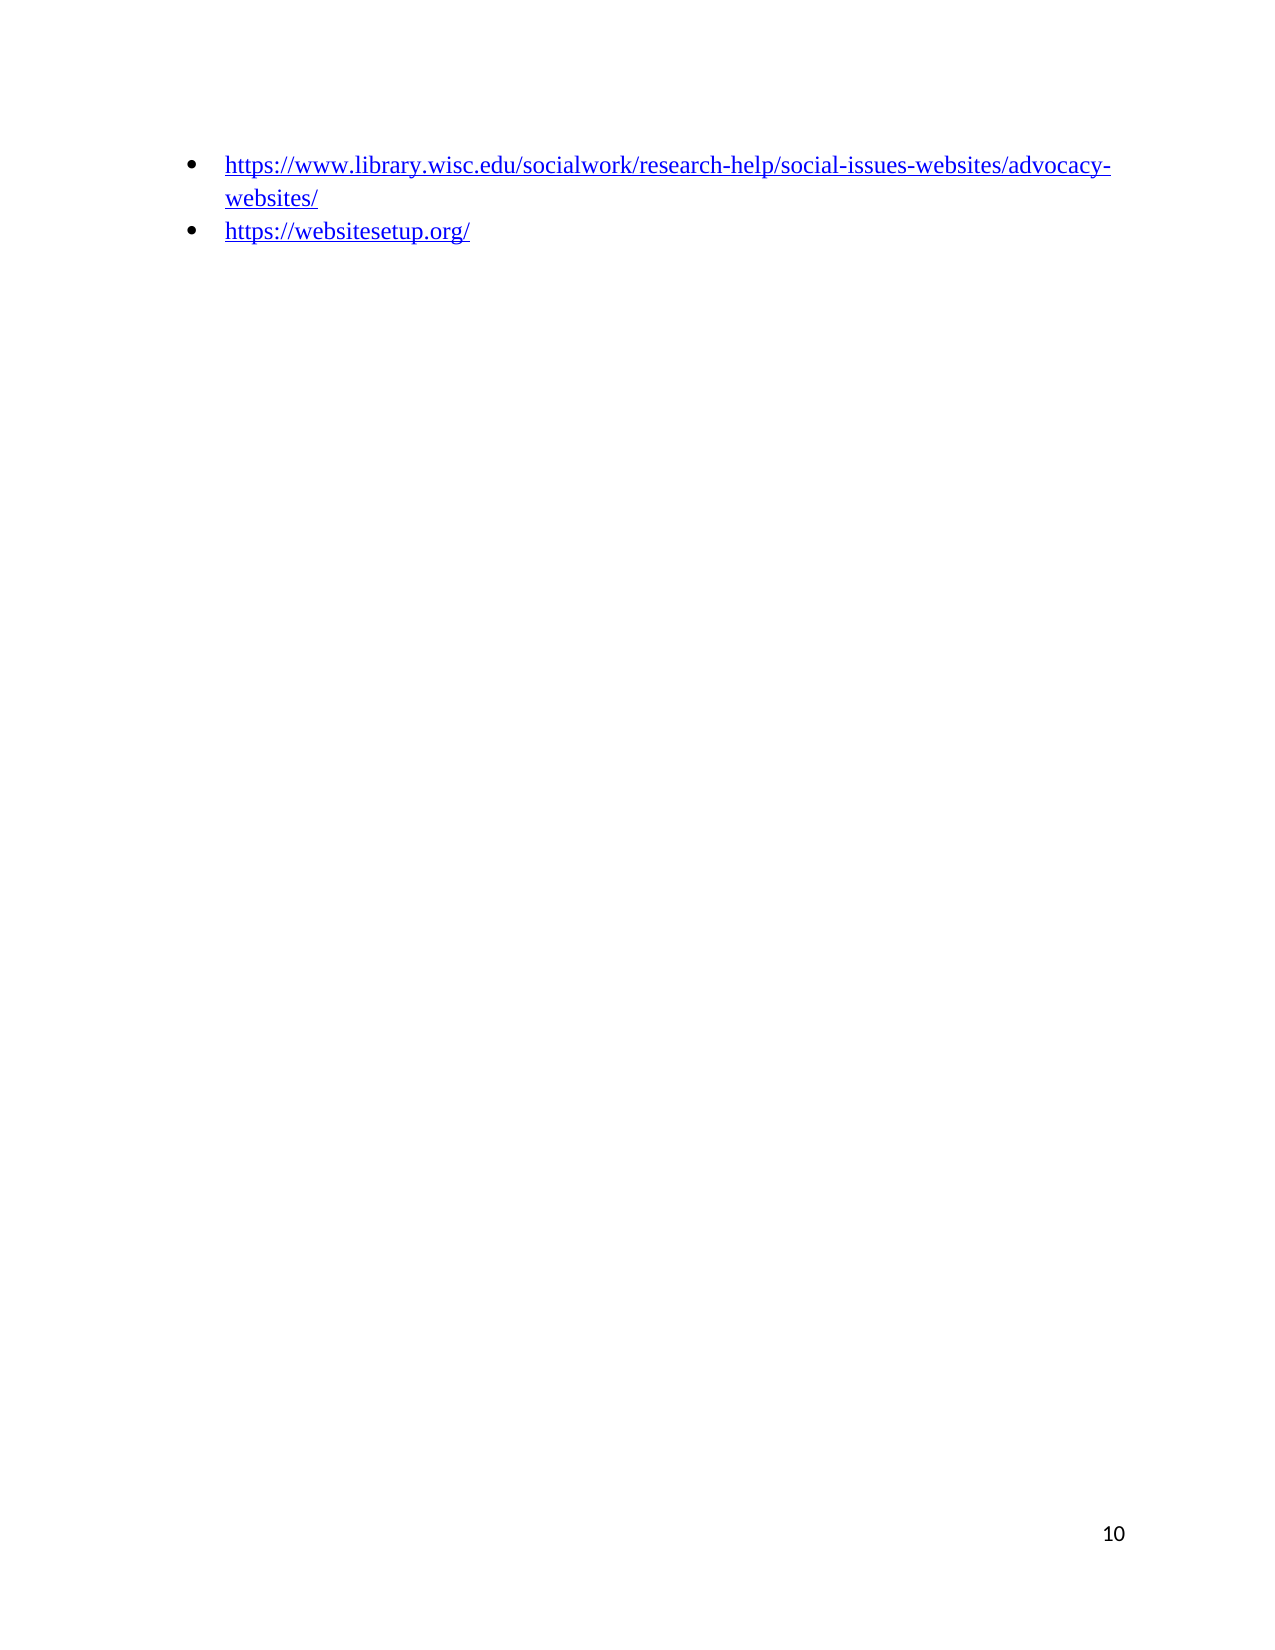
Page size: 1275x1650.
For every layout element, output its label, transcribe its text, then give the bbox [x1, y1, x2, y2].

list https://websitesetup.org/ [187, 216, 1125, 245]
list https://www.library.wisc.edu/socialwork/research-help/social-issues-websites/advocacy-websites/ [187, 150, 1125, 212]
